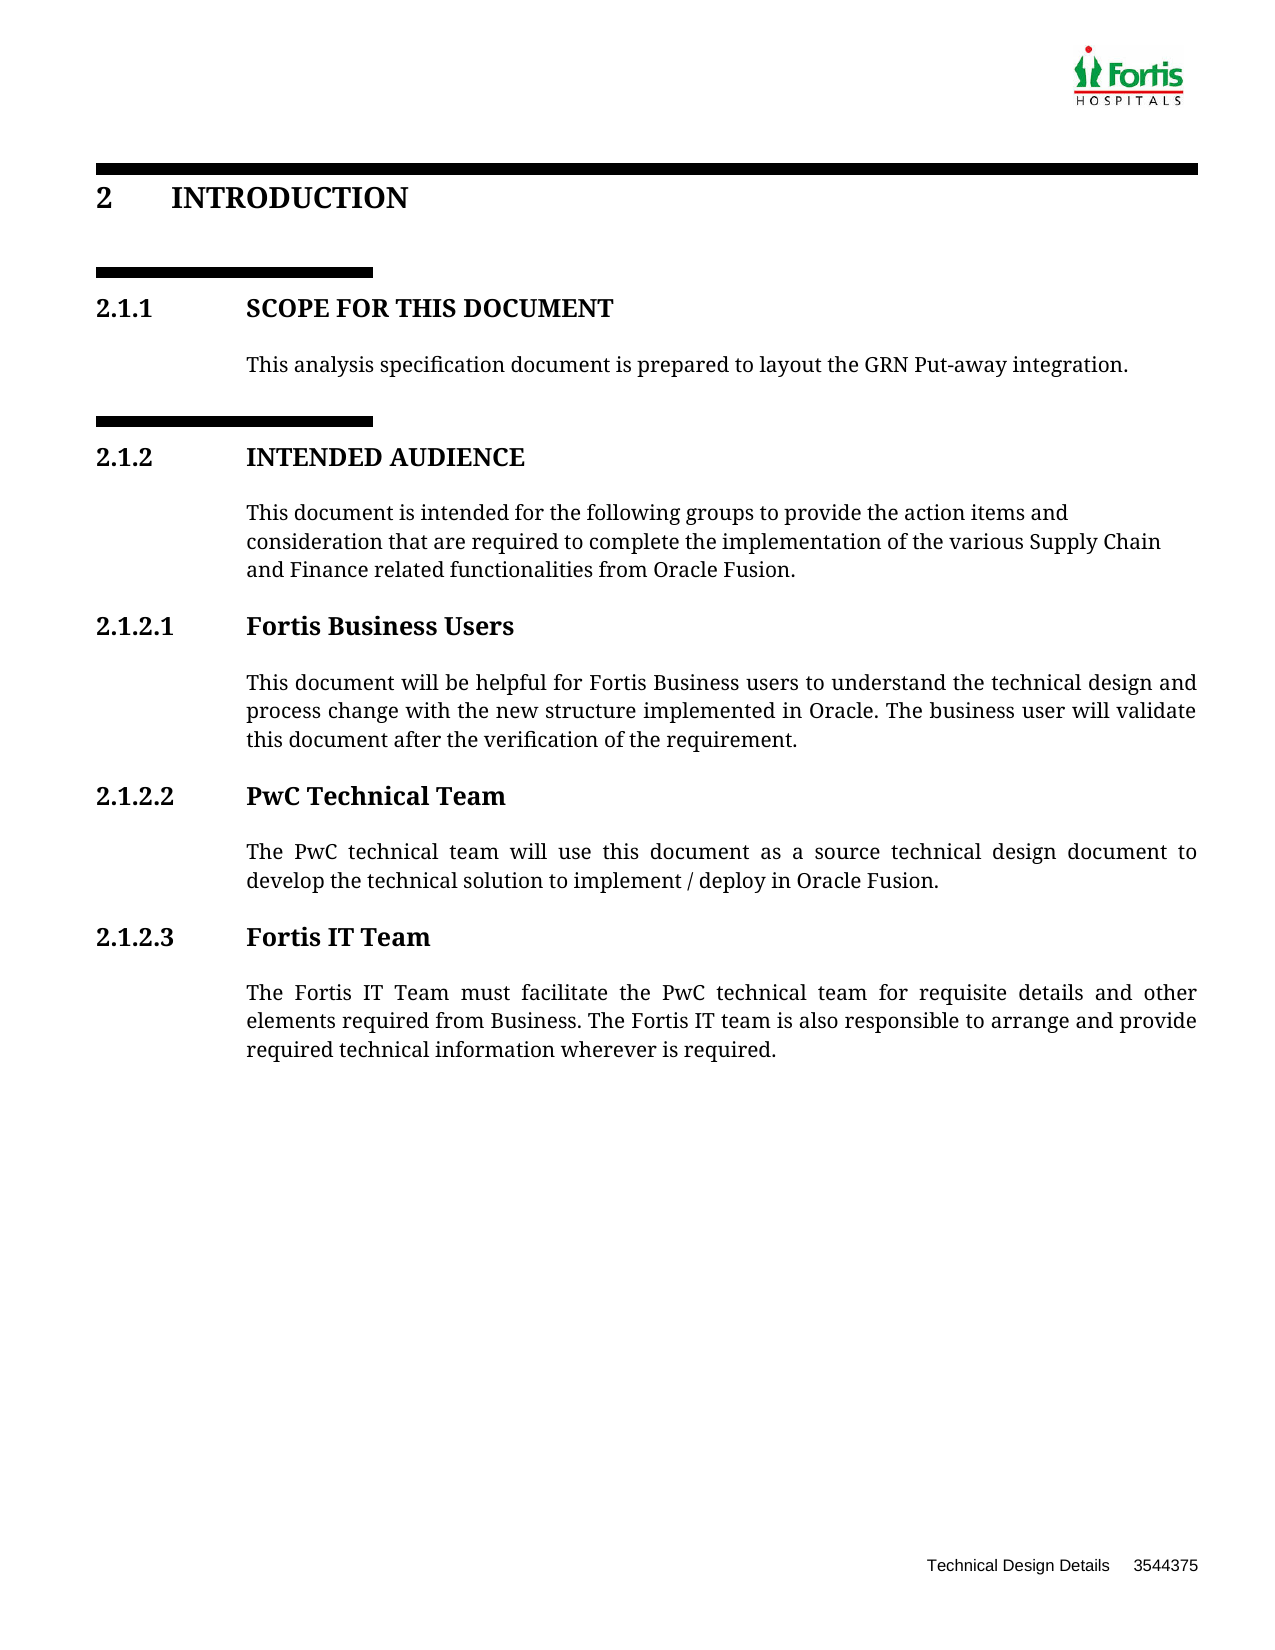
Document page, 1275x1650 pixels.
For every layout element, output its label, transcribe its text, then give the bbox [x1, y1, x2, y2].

text This document will be helpful for Fortis Business users to understand the technical design and process change with the new structure implemented in Oracle. The business user will validate this document after the verification of the requirement. [246, 668, 1198, 753]
subtitle PwC Technical Team [96, 778, 1198, 812]
text This document is intended for the following groups to provide the action items and consideration that are required to complete the implementation of the various Supply Chain and Finance related functionalities from Oracle Fusion. [246, 498, 1198, 584]
subtitle Scope for this Document [96, 291, 1198, 325]
subtitle Fortis Business Users [96, 609, 1198, 643]
subtitle Intended Audience [96, 439, 1198, 473]
subtitle Introduction [96, 175, 1198, 217]
text This analysis specification document is prepared to layout the GRN Put-away integration. [246, 350, 1198, 378]
subtitle Fortis IT Team [96, 919, 1198, 953]
text The Fortis IT Team must facilitate the PwC technical team for requisite details and other elements required from Business. The Fortis IT team is also responsible to arrange and provide required technical information wherever is required. [246, 978, 1198, 1063]
text The PwC technical team will use this document as a source technical design document to develop the technical solution to implement / deploy in Oracle Fusion. [246, 837, 1198, 894]
picture [1072, 45, 1184, 108]
